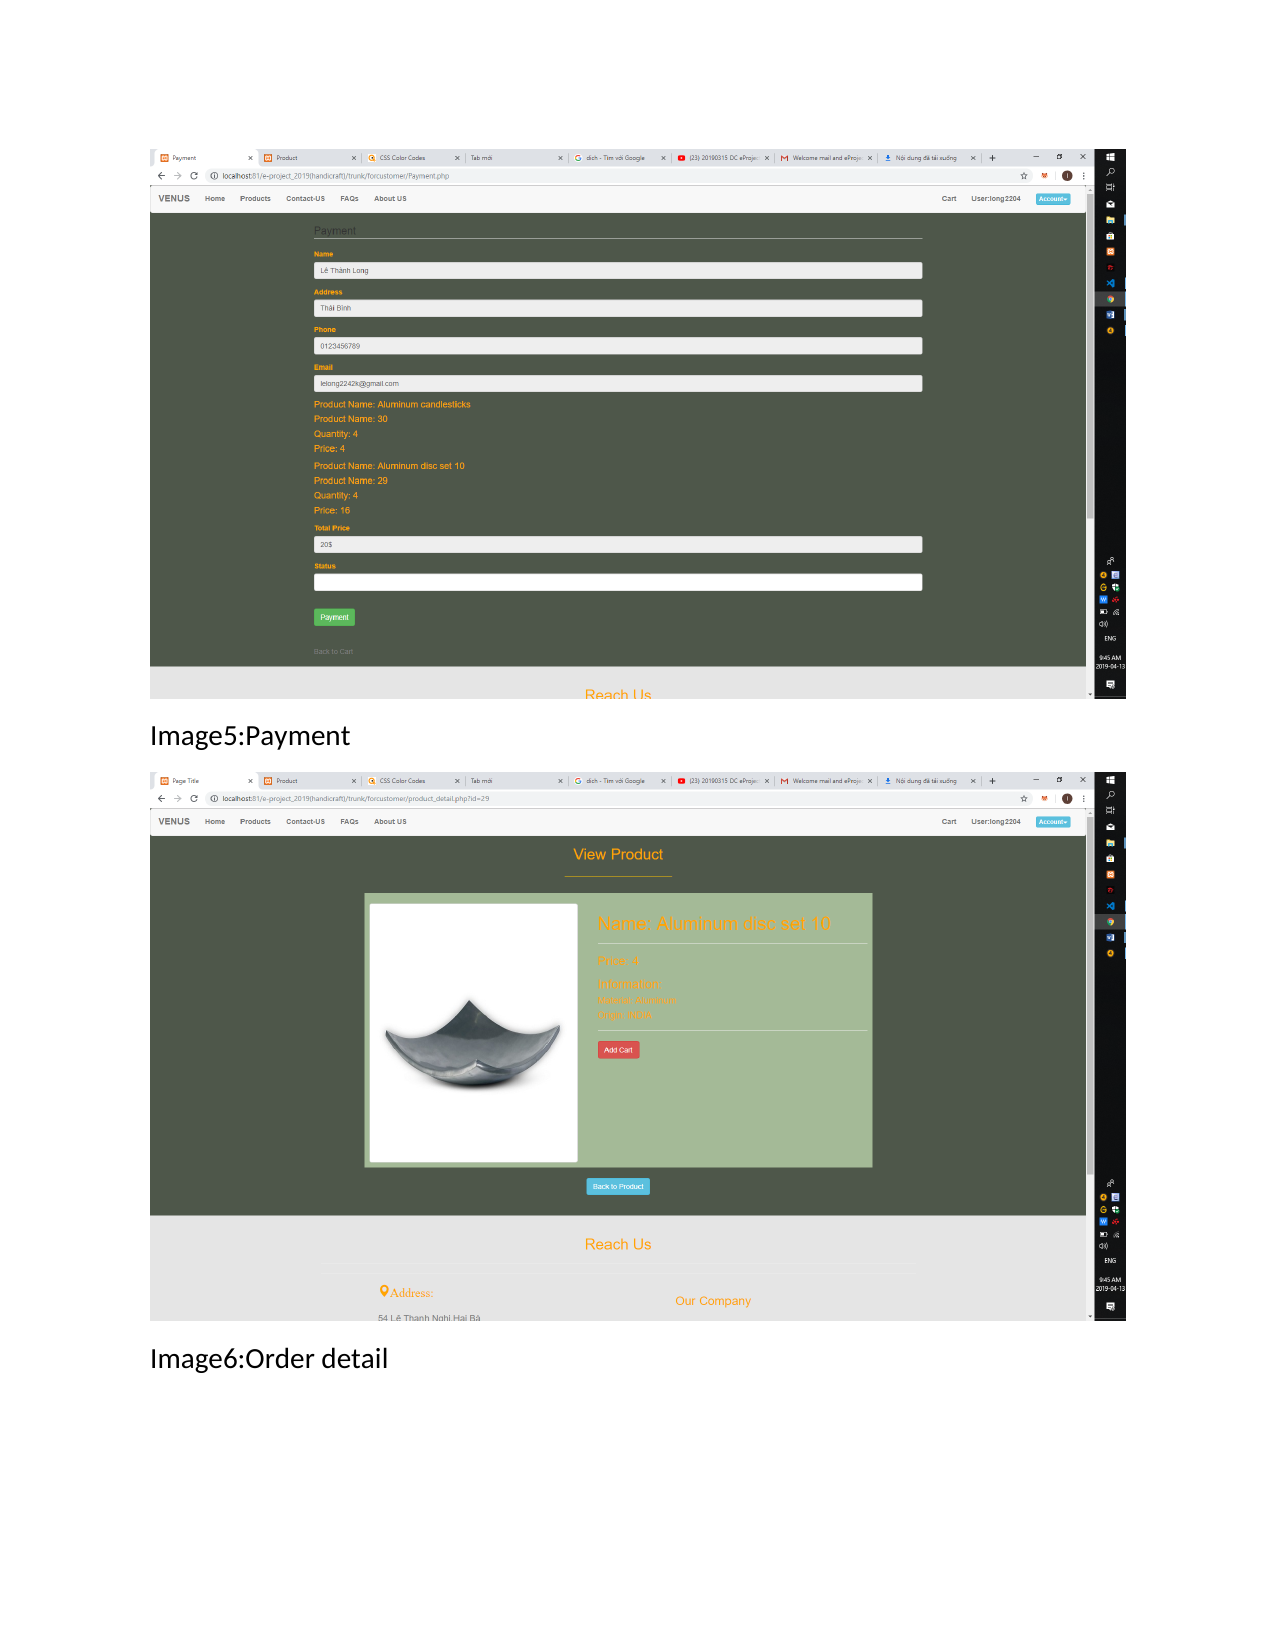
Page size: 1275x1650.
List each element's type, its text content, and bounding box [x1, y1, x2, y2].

picture [150, 149, 1126, 699]
picture [150, 772, 1126, 1321]
text Image5:Payment [150, 717, 1125, 753]
text Image6:Order detail [150, 1340, 1125, 1376]
